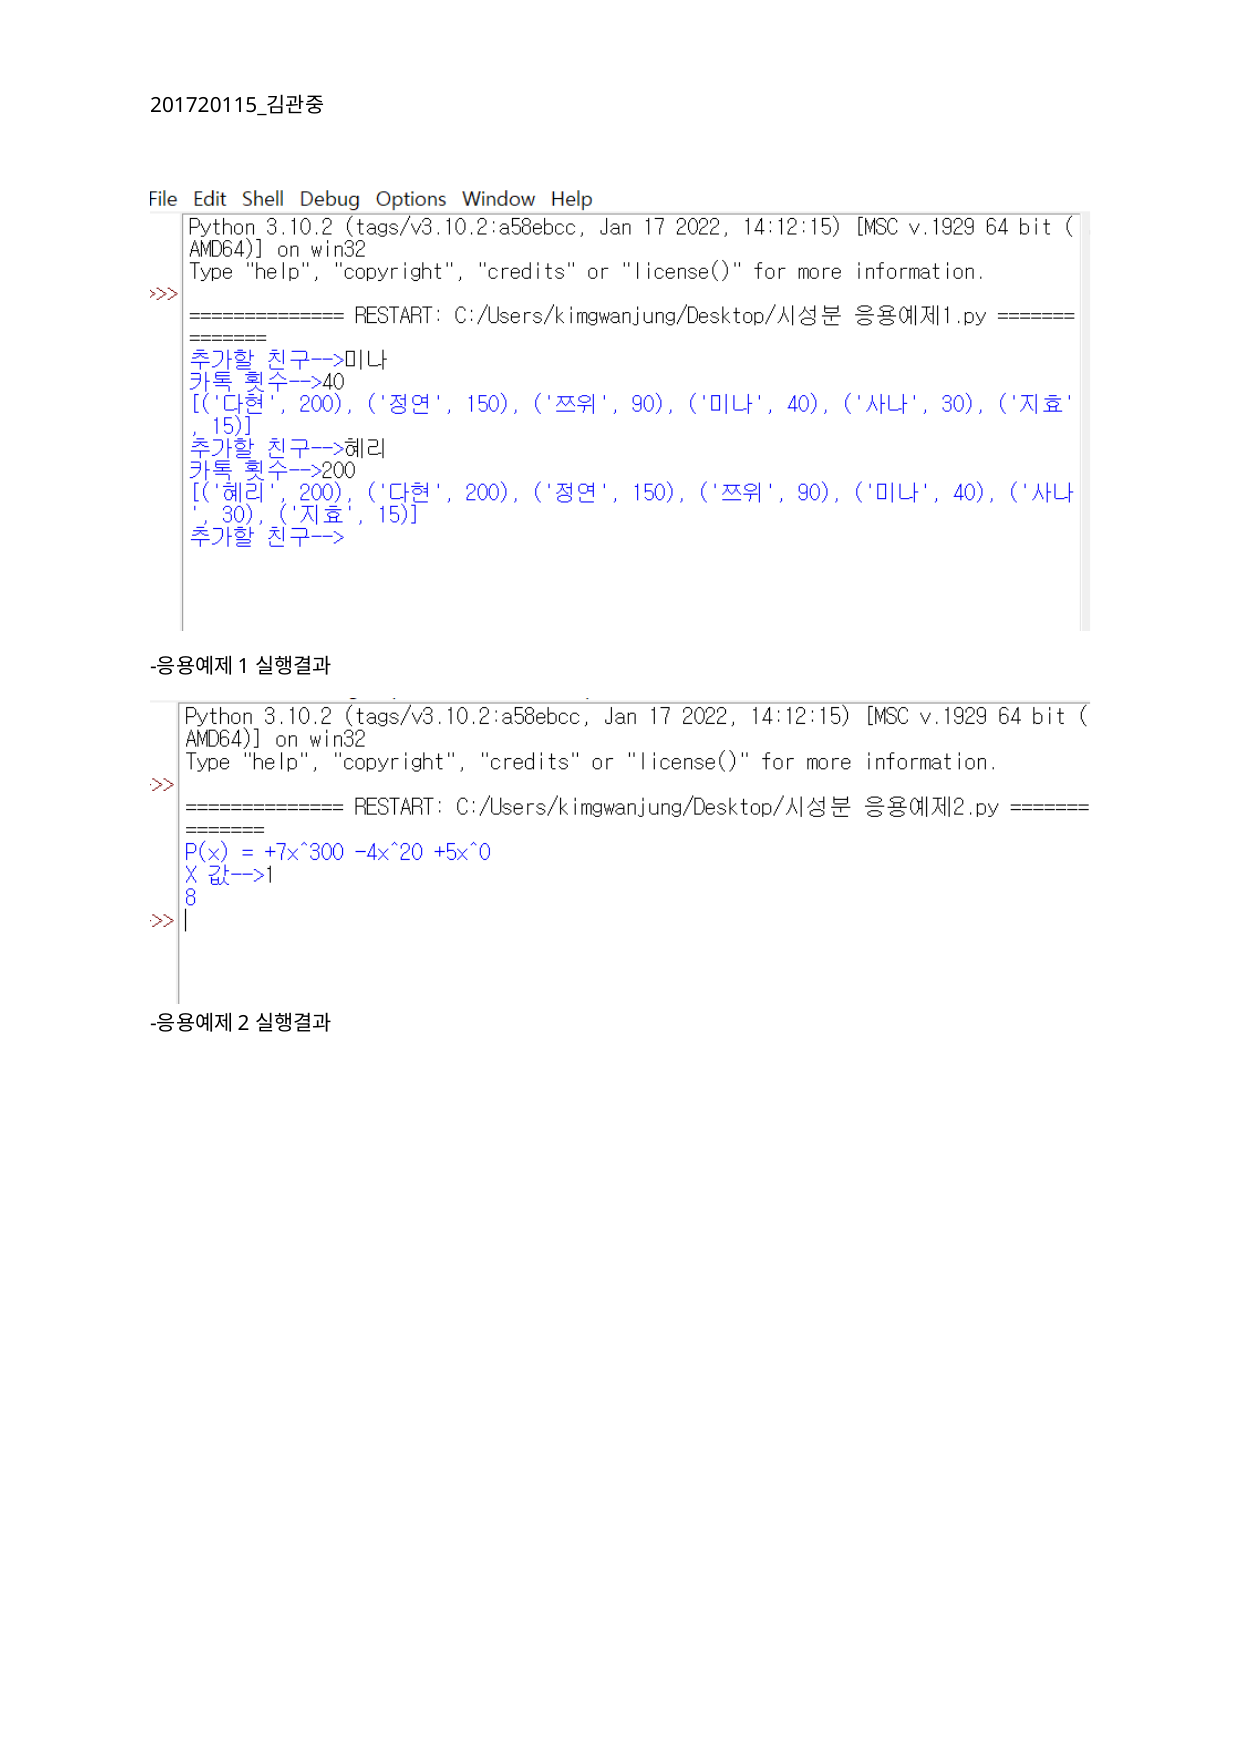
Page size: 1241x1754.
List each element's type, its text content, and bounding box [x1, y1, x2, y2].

picture [150, 177, 1091, 631]
picture [150, 698, 1091, 1004]
text -응용예제2 실행결과 [150, 1004, 1090, 1036]
text -응용예제1 실행결과 [150, 649, 1090, 680]
